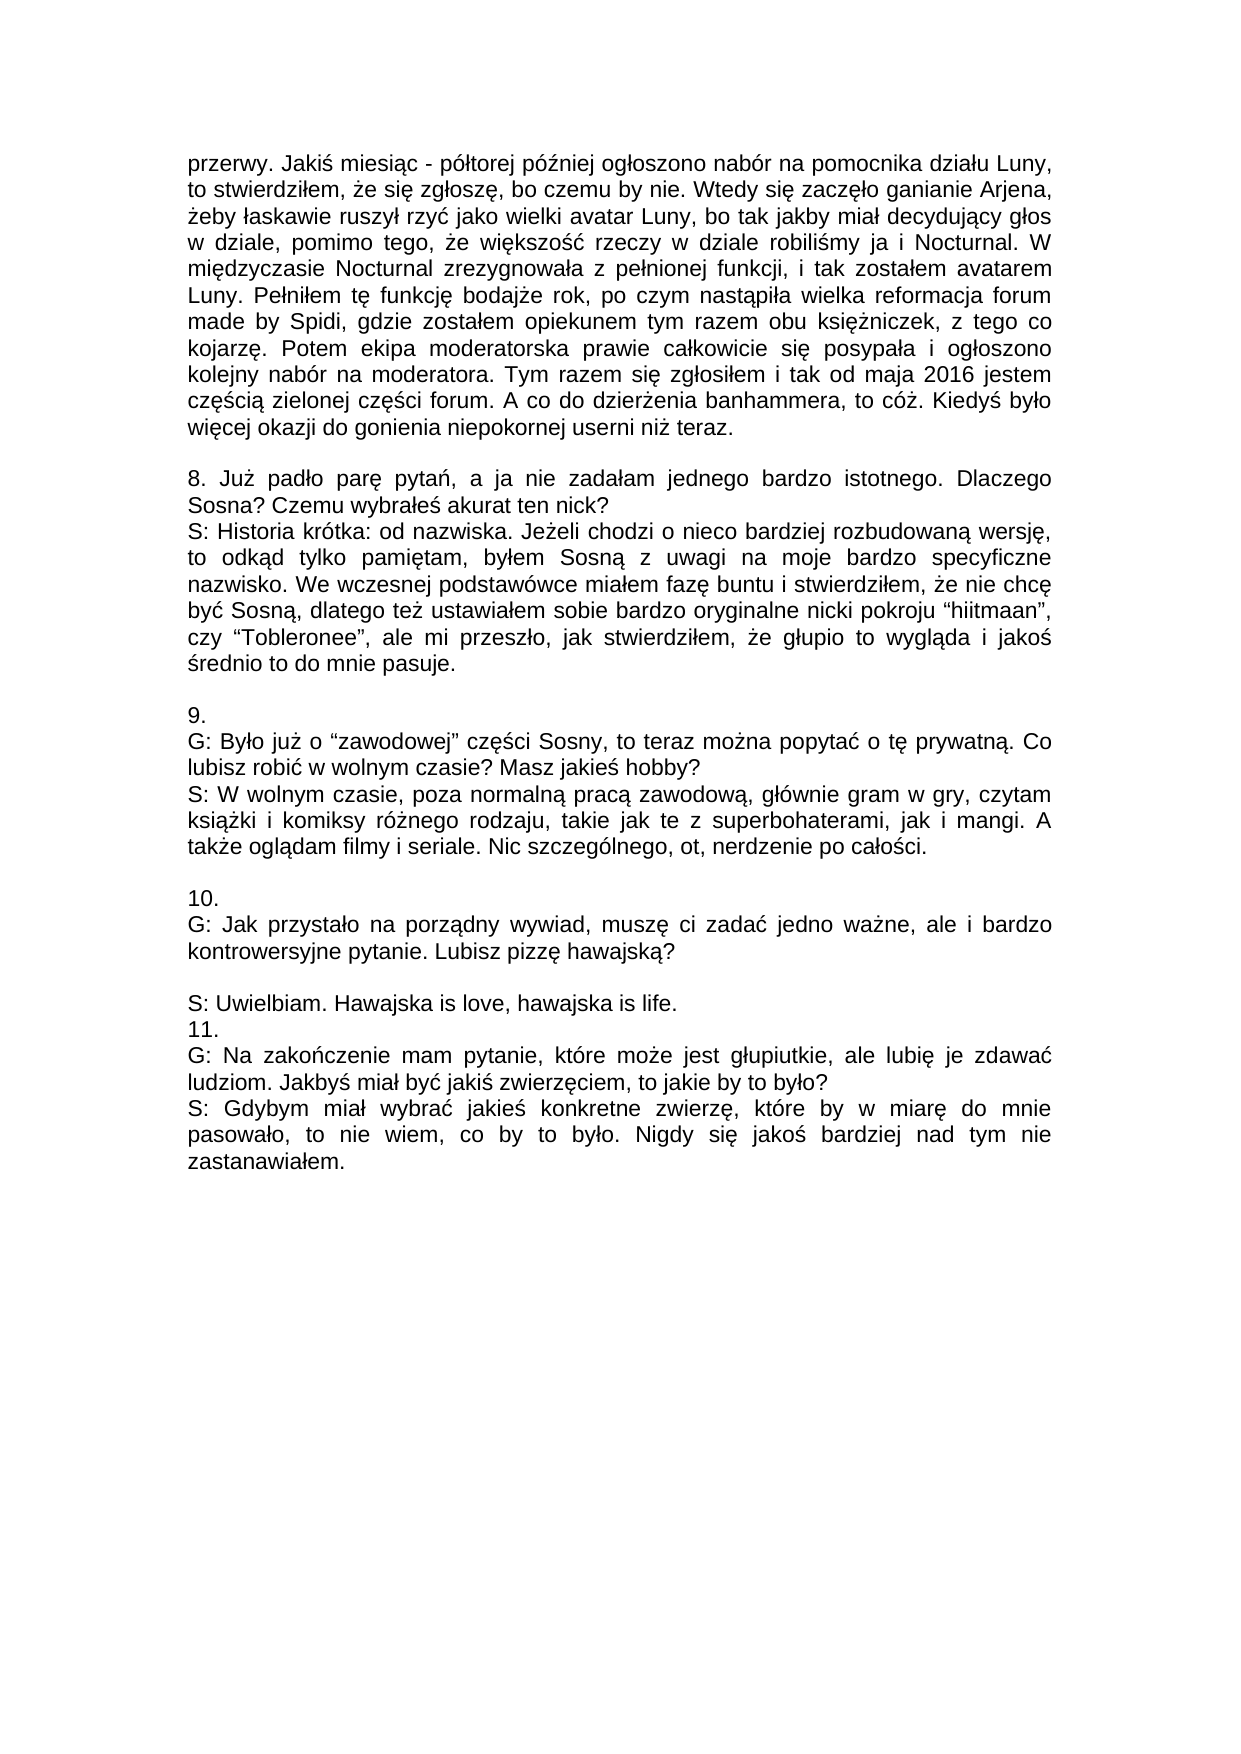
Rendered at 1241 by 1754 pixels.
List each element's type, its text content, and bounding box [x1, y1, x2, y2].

text S: Gdybym miał wybrać jakieś konkretne zwierzę, które by w miarę do mnie pasowało, to nie wiem, co by to było. Nigdy się jakoś bardziej nad tym nie zastanawiałem. [187, 1095, 1053, 1174]
text 11. [187, 1016, 1053, 1042]
text 10. [187, 885, 1053, 911]
text S: Historia krótka: od nazwiska. Jeżeli chodzi o nieco bardziej rozbudowaną wersję, to odkąd tylko pamiętam, byłem Sosną z uwagi na moje bardzo specyficzne nazwisko. We wczesnej podstawówce miałem fazę buntu i stwierdziłem, że nie chcę być Sosną, dlatego też ustawiałem sobie bardzo oryginalne nicki pokroju “hiitmaan”, czy “Tobleronee”, ale mi przeszło, jak stwierdziłem, że głupio to wygląda i jakoś średnio to do mnie pasuje. [187, 518, 1053, 676]
text S: Uwielbiam. Hawajska is love, hawajska is life. [187, 989, 1053, 1016]
text S: W wolnym czasie, poza normalną pracą zawodową, głównie gram w gry, czytam książki i komiksy różnego rodzaju, takie jak te z superbohaterami, jak i mangi. A także oglądam filmy i seriale. Nic szczególnego, ot, nerdzenie po całości. [187, 781, 1053, 860]
text G: Na zakończenie mam pytanie, które może jest głupiutkie, ale lubię je zdawać ludziom. Jakbyś miał być jakiś zwierzęciem, to jakie by to było? [187, 1042, 1053, 1095]
text 8. Już padło parę pytań, a ja nie zadałam jednego bardzo istotnego. Dlaczego Sosna? Czemu wybrałeś akurat ten nick? [187, 465, 1053, 518]
text G: Było już o “zawodowej” części Sosny, to teraz można popytać o tę prywatną. Co lubisz robić w wolnym czasie? Masz jakieś hobby? [187, 728, 1053, 781]
text G: Jak przystało na porządny wywiad, muszę ci zadać jedno ważne, ale i bardzo kontrowersyjne pytanie. Lubisz pizzę hawajską? [187, 911, 1053, 964]
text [187, 150, 1053, 440]
text 9. [187, 702, 1053, 728]
